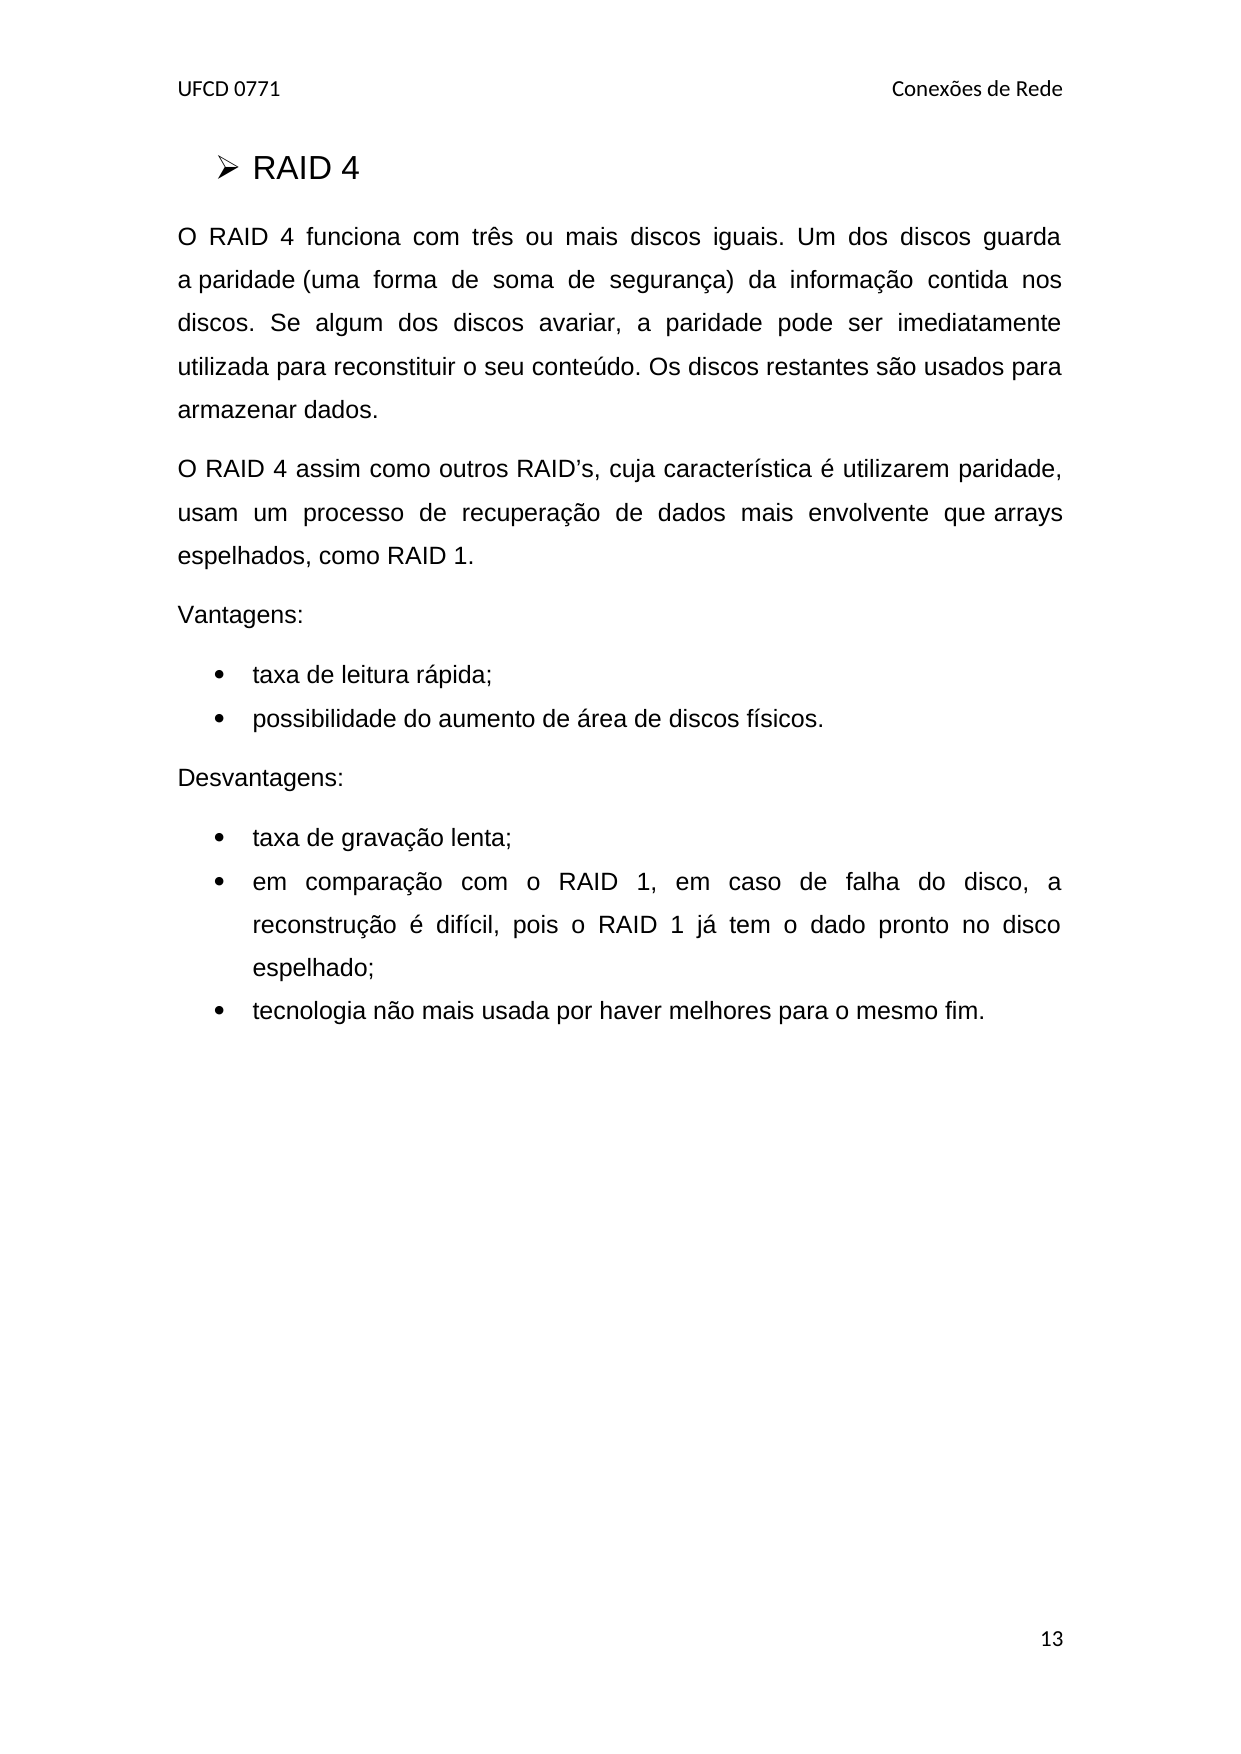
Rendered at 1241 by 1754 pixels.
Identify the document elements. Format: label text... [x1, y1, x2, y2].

text O RAID 4 funciona com três ou mais discos iguais. Um dos discos guarda a paridade (uma forma de soma de segurança) da informação contida nos discos. Se algum dos discos avariar, a paridade pode ser imediatamente utilizada para reconstituir o seu conteúdo. Os discos restantes são usados para armazenar dados. [177, 222, 1063, 423]
list possibilidade do aumento de área de discos físicos. [215, 703, 1063, 732]
list RAID 4 [215, 148, 1063, 186]
list taxa de leitura rápida; [215, 660, 1063, 689]
list em comparação com o RAID 1, em caso de falha do disco, a reconstrução é difícil, pois o RAID 1 já tem o dado pronto no disco espelhado; [215, 866, 1063, 982]
list tecnologia não mais usada por haver melhores para o mesmo fim. [215, 996, 1063, 1025]
text Vantagens: [177, 601, 1063, 629]
text Desvantagens: [177, 763, 1063, 792]
text O RAID 4 assim como outros RAID’s, cuja característica é utilizarem paridade, usam um processo de recuperação de dados mais envolvente que arrays espelhados, como RAID 1. [177, 454, 1063, 569]
list taxa de gravação lenta; [215, 823, 1063, 852]
